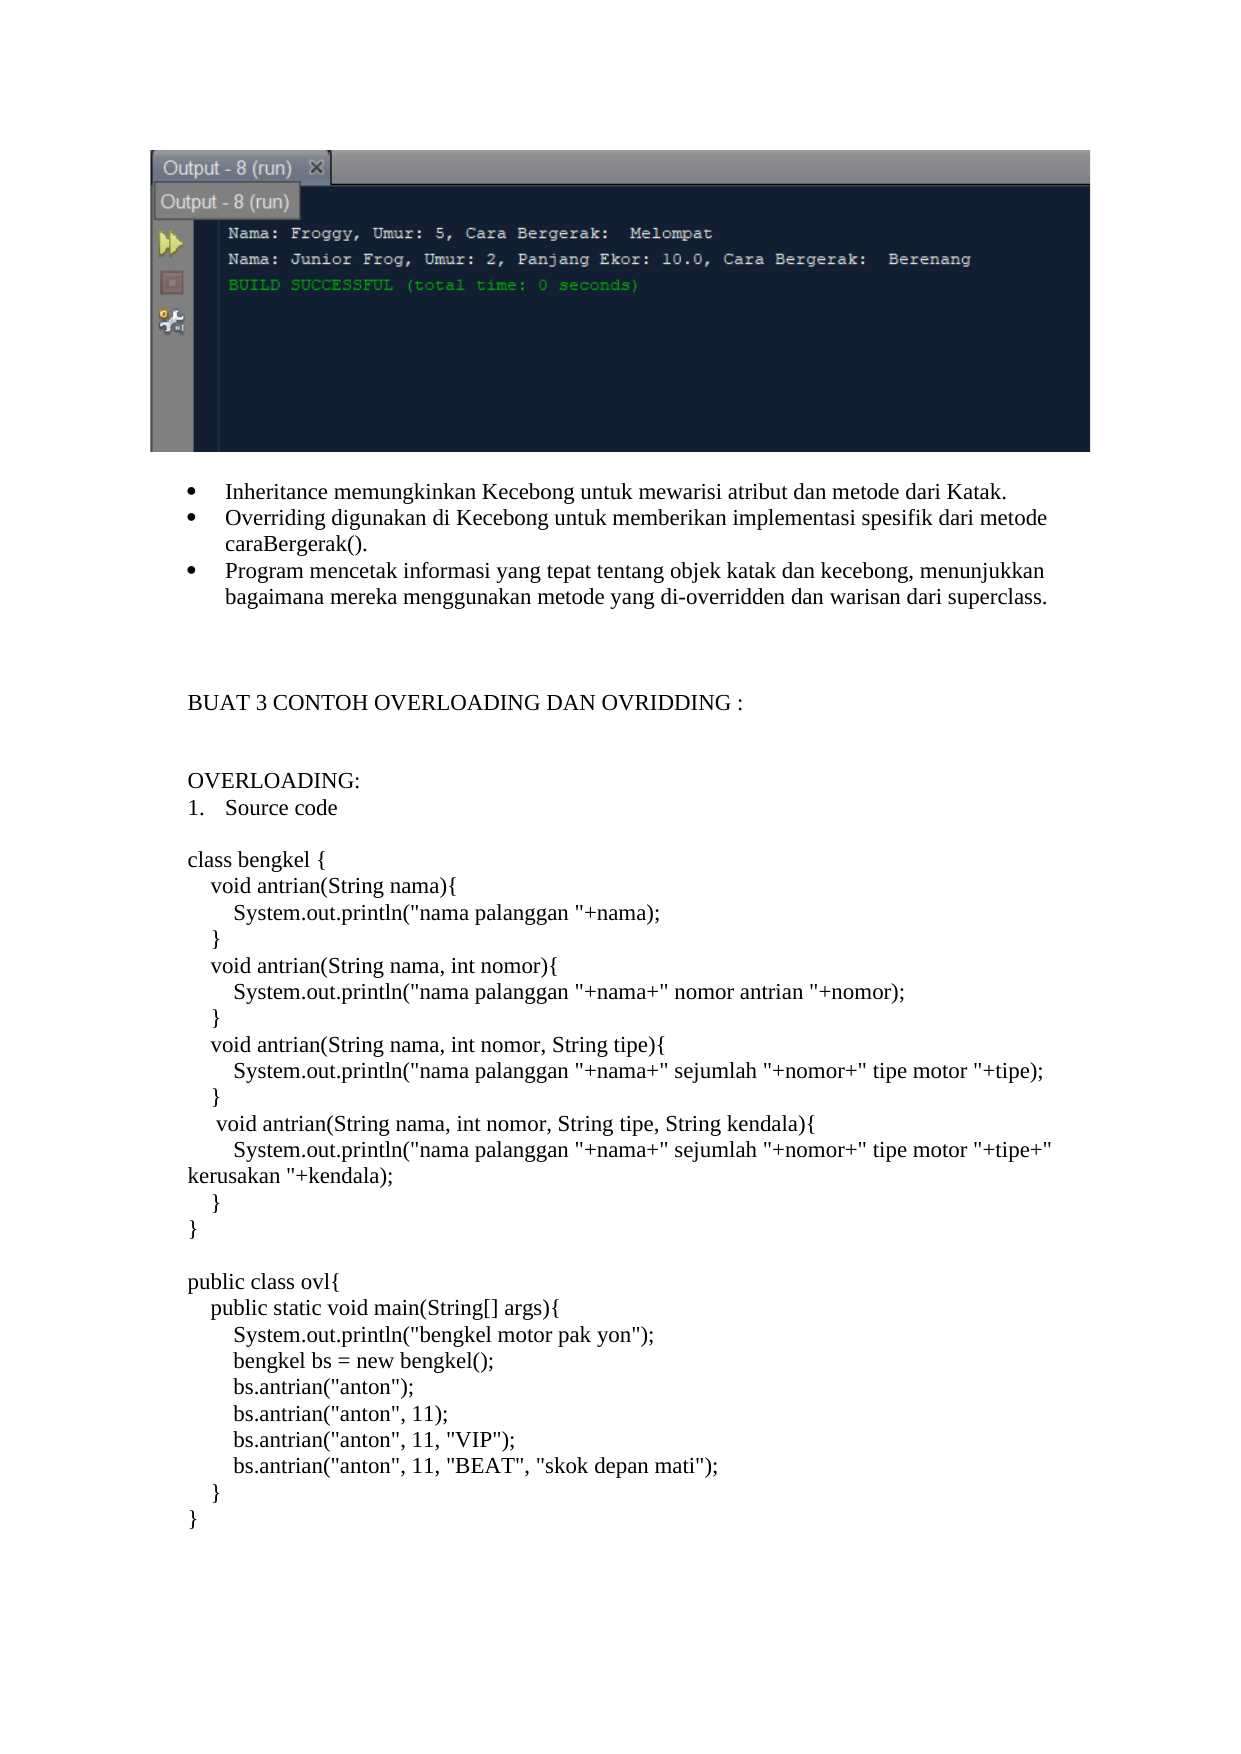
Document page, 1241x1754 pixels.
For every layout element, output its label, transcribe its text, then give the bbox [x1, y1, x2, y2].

text class bengkel { [187, 846, 1090, 873]
text } [187, 1189, 1090, 1215]
text bengkel bs = new bengkel(); [187, 1347, 1090, 1373]
text public static void main(String[] args){ [187, 1294, 1090, 1321]
text void antrian(String nama){ [187, 873, 1090, 899]
text System.out.println("nama palanggan "+nama+" nomor antrian "+nomor); [187, 978, 1090, 1004]
list Source code [187, 794, 1090, 820]
list Inheritance memungkinkan Kecebong untuk mewarisi atribut dan metode dari Katak. [187, 478, 1090, 504]
text void antrian(String nama, int nomor, String tipe){ [187, 1031, 1090, 1057]
list Program mencetak informasi yang tepat tentang objek katak dan kecebong, menunjukkan bagaimana mereka menggunakan metode yang di-overridden dan warisan dari superclass. [187, 557, 1090, 609]
text } [187, 1083, 1090, 1110]
text OVERLOADING: [187, 768, 1090, 794]
text void antrian(String nama, int nomor){ [187, 952, 1090, 978]
text } [187, 1215, 1090, 1242]
text bs.antrian("anton"); [187, 1373, 1090, 1400]
text System.out.println("bengkel motor pak yon"); [187, 1321, 1090, 1347]
text } [187, 925, 1090, 952]
text bs.antrian("anton", 11, "VIP"); [187, 1426, 1090, 1452]
text BUAT 3 CONTOH OVERLOADING DAN OVRIDDING : [187, 688, 1090, 715]
text System.out.println("nama palanggan "+nama); [187, 899, 1090, 925]
text public class ovl{ [187, 1268, 1090, 1294]
text } [187, 1004, 1090, 1031]
picture [150, 150, 1091, 452]
text void antrian(String nama, int nomor, String tipe, String kendala){ [187, 1110, 1090, 1136]
text System.out.println("nama palanggan "+nama+" sejumlah "+nomor+" tipe motor "+tipe); [187, 1057, 1090, 1083]
text } [187, 1479, 1090, 1505]
text bs.antrian("anton", 11); [187, 1400, 1090, 1426]
text System.out.println("nama palanggan "+nama+" sejumlah "+nomor+" tipe motor "+tipe+" kerusakan "+kendala); [187, 1136, 1090, 1189]
text bs.antrian("anton", 11, "BEAT", "skok depan mati"); [187, 1452, 1090, 1479]
text } [187, 1505, 1090, 1531]
list Overriding digunakan di Kecebong untuk memberikan implementasi spesifik dari metode caraBergerak(). [187, 504, 1090, 557]
